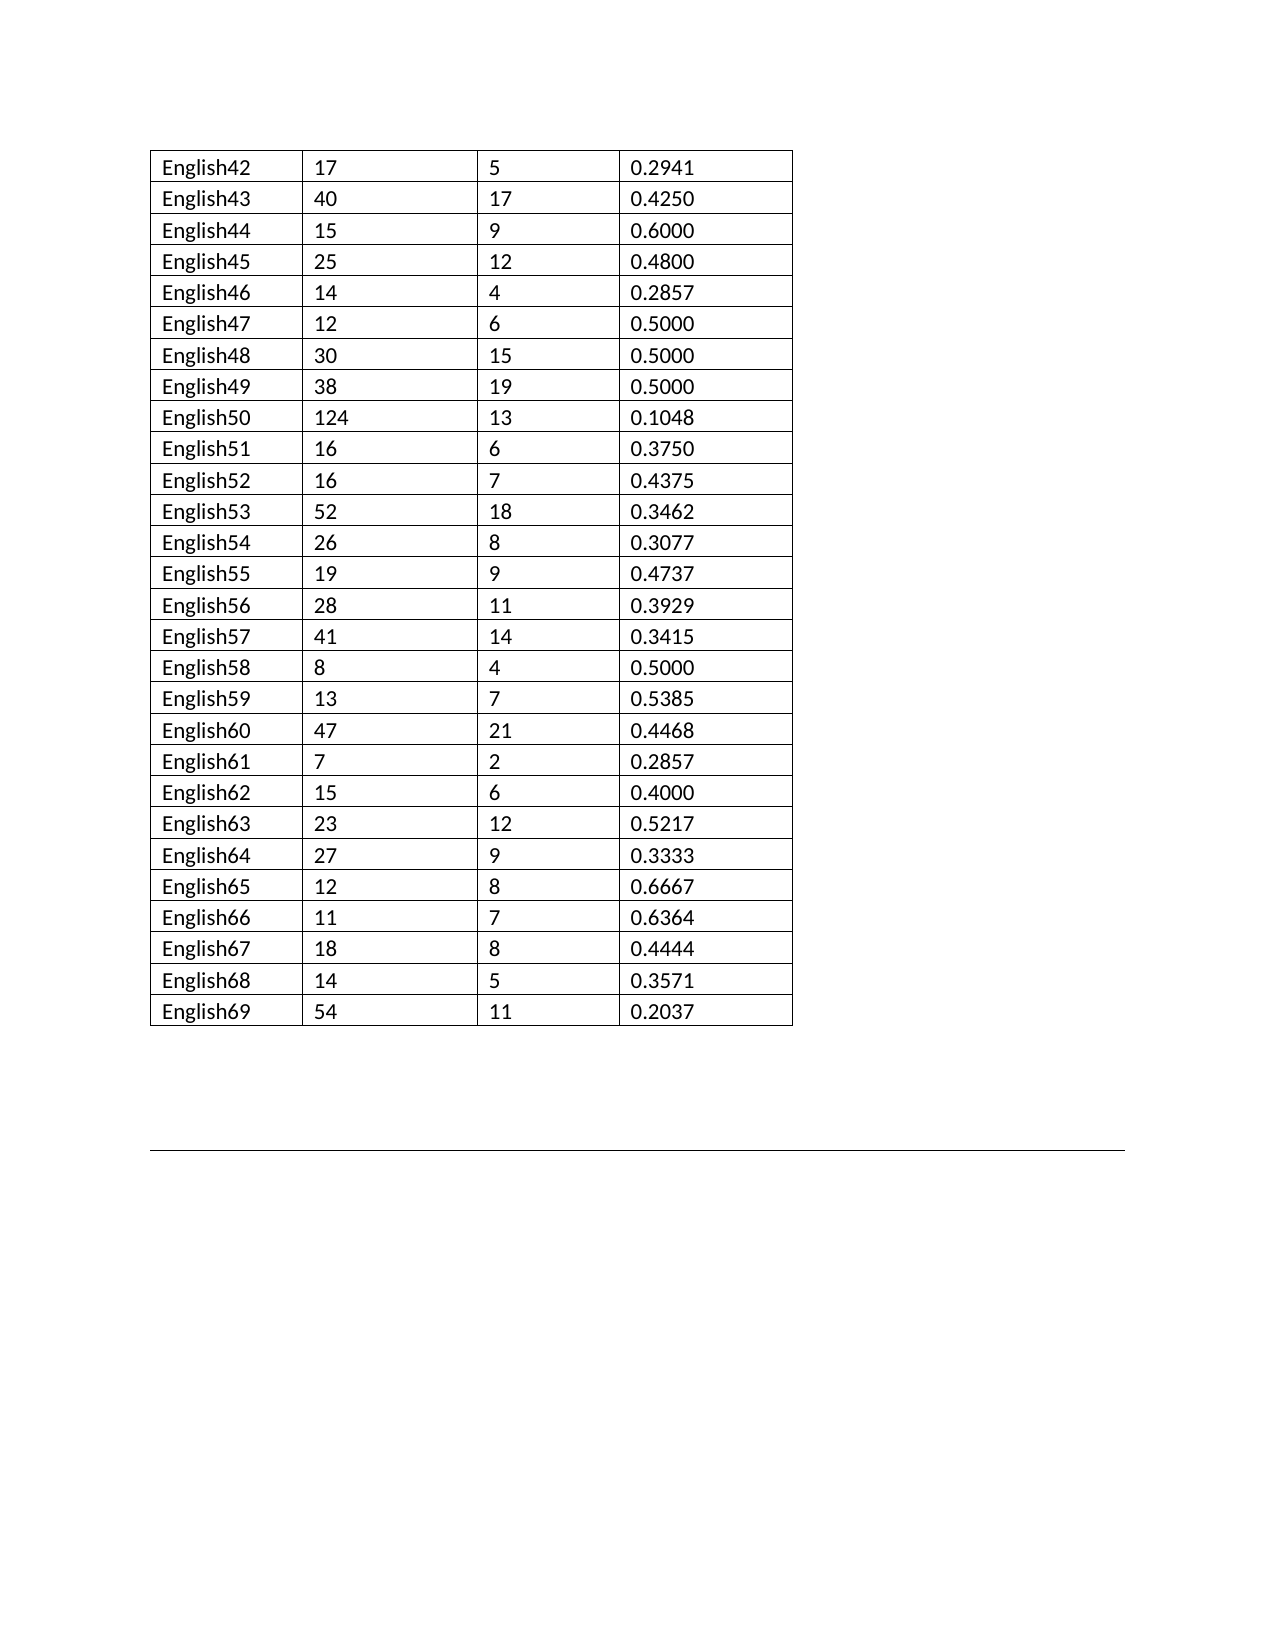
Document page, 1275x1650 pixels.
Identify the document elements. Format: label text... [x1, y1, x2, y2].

table_cell English53 [151, 495, 302, 525]
table_cell 23 [303, 807, 477, 837]
table_cell English58 [151, 651, 302, 681]
table_cell English56 [151, 589, 302, 619]
table_cell 124 [303, 401, 477, 431]
table_cell English55 [151, 557, 302, 587]
table_cell 47 [303, 714, 477, 744]
table_cell 0.5000 [620, 307, 792, 337]
table_cell 0.6667 [620, 870, 792, 900]
table_cell 2 [478, 745, 619, 775]
table_cell 0.3415 [620, 620, 792, 650]
table_cell English43 [151, 182, 302, 212]
table_cell 0.5000 [620, 339, 792, 369]
table_cell 19 [303, 557, 477, 587]
table_cell 15 [303, 776, 477, 806]
table_cell 12 [303, 870, 477, 900]
table_cell English59 [151, 682, 302, 712]
table_cell 14 [303, 276, 477, 306]
table_cell 6 [478, 776, 619, 806]
table_cell English64 [151, 839, 302, 869]
table_cell 40 [303, 182, 477, 212]
table_cell English42 [151, 151, 302, 181]
table_cell 0.4375 [620, 464, 792, 494]
table_cell 0.5000 [620, 370, 792, 400]
table_cell 0.5217 [620, 807, 792, 837]
table_cell 7 [478, 464, 619, 494]
table_cell 15 [478, 339, 619, 369]
table_cell 12 [478, 807, 619, 837]
table_cell 25 [303, 245, 477, 275]
table_cell English50 [151, 401, 302, 431]
table_cell 17 [303, 151, 477, 181]
table_cell 11 [478, 995, 619, 1025]
table_cell 21 [478, 714, 619, 744]
table_cell 0.4737 [620, 557, 792, 587]
table_cell English46 [151, 276, 302, 306]
table_cell English54 [151, 526, 302, 556]
table_cell 0.2857 [620, 745, 792, 775]
table_cell 8 [478, 526, 619, 556]
table_cell 0.6364 [620, 901, 792, 931]
table_cell 0.2857 [620, 276, 792, 306]
table_cell 0.6000 [620, 214, 792, 244]
table_cell 8 [478, 932, 619, 962]
table_cell 17 [478, 182, 619, 212]
table_cell 28 [303, 589, 477, 619]
table_cell 0.4000 [620, 776, 792, 806]
table_cell English66 [151, 901, 302, 931]
table_cell 7 [478, 682, 619, 712]
table_cell 11 [303, 901, 477, 931]
table_cell 6 [478, 432, 619, 462]
table_cell 0.4250 [620, 182, 792, 212]
table_cell 30 [303, 339, 477, 369]
table_cell 27 [303, 839, 477, 869]
table_cell English57 [151, 620, 302, 650]
table_cell English44 [151, 214, 302, 244]
table_cell English61 [151, 745, 302, 775]
table_cell 0.3077 [620, 526, 792, 556]
table_cell 54 [303, 995, 477, 1025]
table_cell 0.3750 [620, 432, 792, 462]
table_cell 9 [478, 557, 619, 587]
table_cell English48 [151, 339, 302, 369]
table_cell 0.3929 [620, 589, 792, 619]
table_cell 41 [303, 620, 477, 650]
table_cell English67 [151, 932, 302, 962]
table_cell 12 [303, 307, 477, 337]
table_cell 26 [303, 526, 477, 556]
table_cell English52 [151, 464, 302, 494]
table_cell 0.5000 [620, 651, 792, 681]
table_cell 12 [478, 245, 619, 275]
table_cell 7 [478, 901, 619, 931]
table_cell 4 [478, 651, 619, 681]
table_cell English51 [151, 432, 302, 462]
table_cell 5 [478, 151, 619, 181]
table_cell 15 [303, 214, 477, 244]
table_cell 13 [303, 682, 477, 712]
table_cell 13 [478, 401, 619, 431]
table_cell 0.3571 [620, 964, 792, 994]
table_cell 8 [303, 651, 477, 681]
table_cell English63 [151, 807, 302, 837]
table_cell 11 [478, 589, 619, 619]
table_cell English49 [151, 370, 302, 400]
table_cell English47 [151, 307, 302, 337]
table_cell 0.3462 [620, 495, 792, 525]
table_cell English68 [151, 964, 302, 994]
table_cell 0.4468 [620, 714, 792, 744]
table_cell English69 [151, 995, 302, 1025]
table_cell 18 [303, 932, 477, 962]
table_cell English65 [151, 870, 302, 900]
table_cell English45 [151, 245, 302, 275]
table_cell 6 [478, 307, 619, 337]
table_cell 9 [478, 214, 619, 244]
table_cell 0.5385 [620, 682, 792, 712]
table_cell 14 [478, 620, 619, 650]
table_cell 0.2037 [620, 995, 792, 1025]
table_cell 18 [478, 495, 619, 525]
table_cell 38 [303, 370, 477, 400]
table_cell 4 [478, 276, 619, 306]
table_cell 9 [478, 839, 619, 869]
table_cell 16 [303, 464, 477, 494]
table_cell 14 [303, 964, 477, 994]
table_cell 0.4444 [620, 932, 792, 962]
table_cell 5 [478, 964, 619, 994]
table_cell 0.1048 [620, 401, 792, 431]
table_cell 16 [303, 432, 477, 462]
table_cell 52 [303, 495, 477, 525]
table_cell English62 [151, 776, 302, 806]
table_cell 0.4800 [620, 245, 792, 275]
table_cell English60 [151, 714, 302, 744]
table_cell 7 [303, 745, 477, 775]
table_cell 19 [478, 370, 619, 400]
table_cell 8 [478, 870, 619, 900]
table_cell 0.2941 [620, 151, 792, 181]
table_cell 0.3333 [620, 839, 792, 869]
